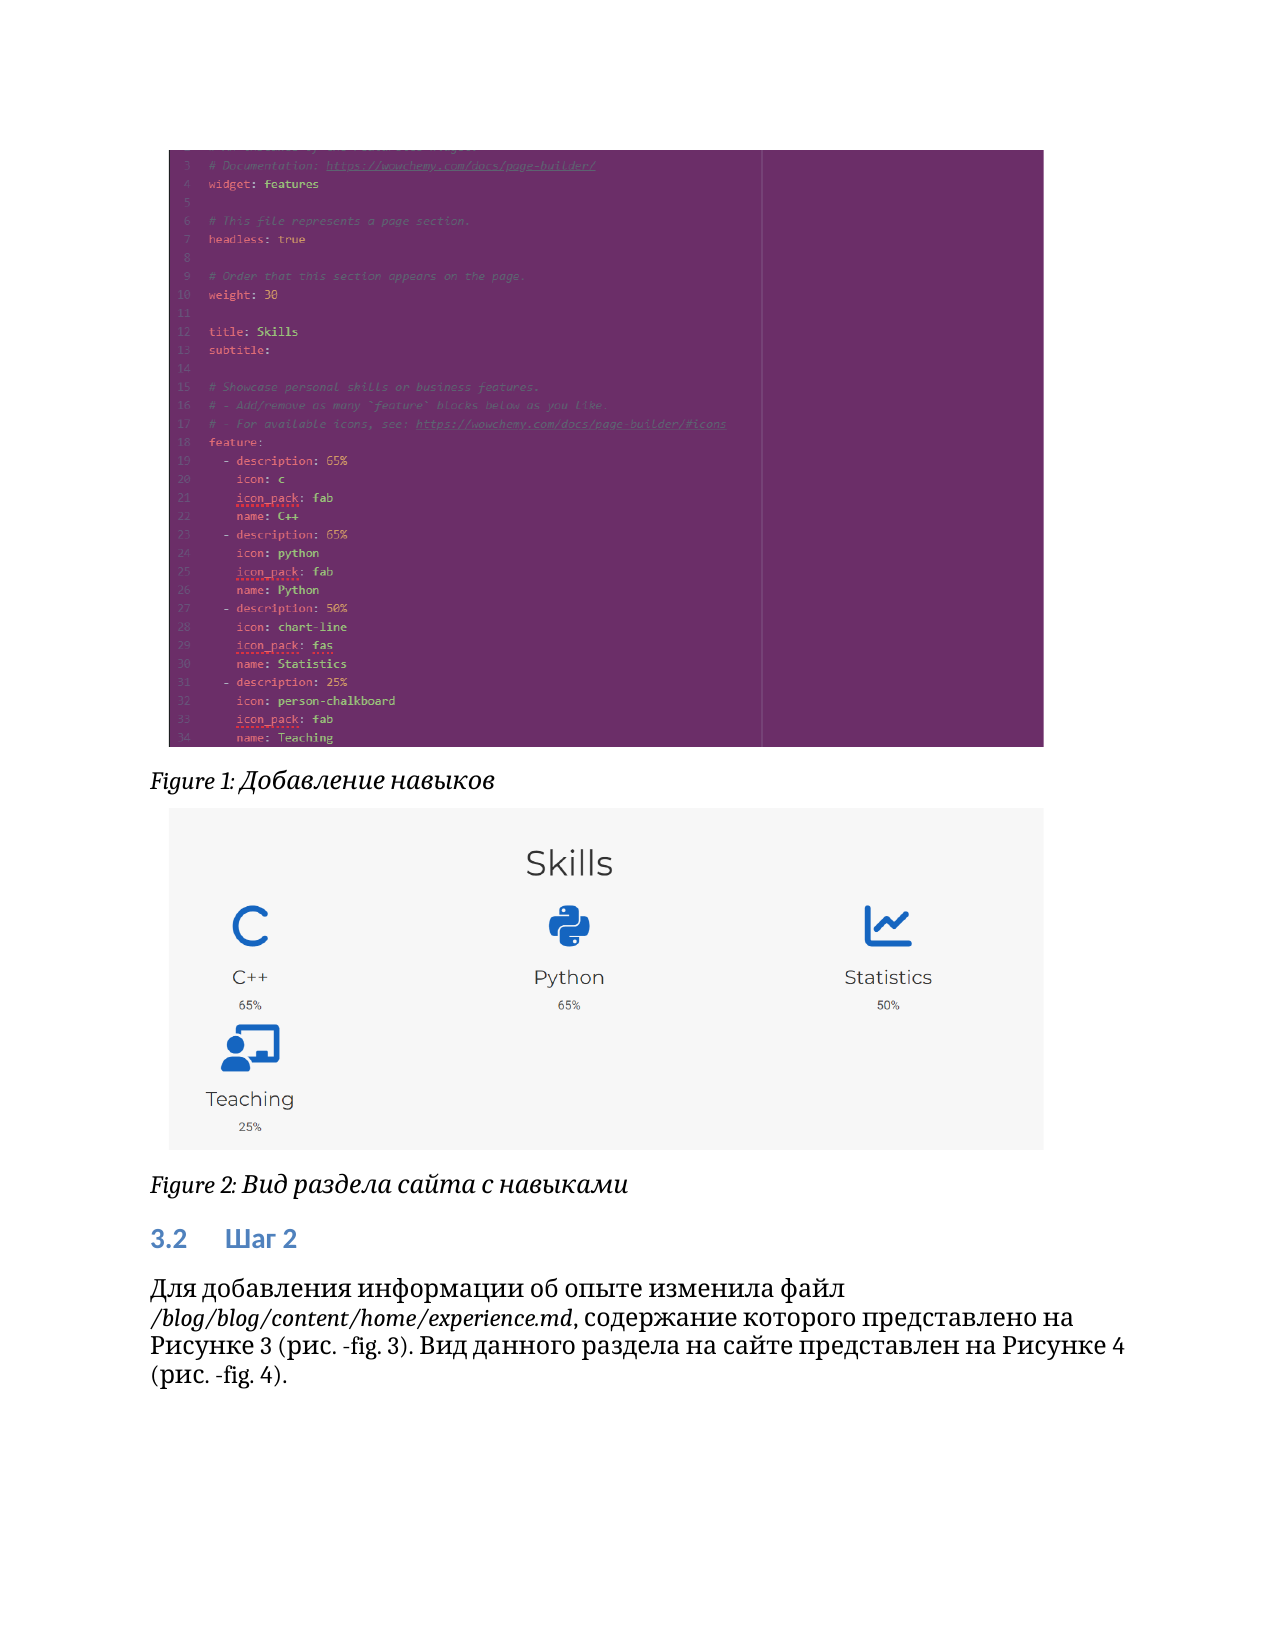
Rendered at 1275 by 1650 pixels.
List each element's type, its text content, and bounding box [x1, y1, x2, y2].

text Figure 1: Добавление навыков [150, 767, 1125, 796]
subtitle 3.2 Шаг 2 [150, 1220, 1125, 1256]
text Для добавления информации об опыте изменила файл /blog/blog/content/home/experience.md, содержание которого представлено на Рисунке 3 (рис. -fig. 3). Вид данного раздела на сайте представлен на Рисунке 4 (рис. -fig. 4). [150, 1275, 1125, 1390]
text Figure 2: Вид раздела сайта с навыками [150, 1171, 1125, 1199]
picture [168, 808, 1044, 1150]
picture [168, 150, 1044, 747]
